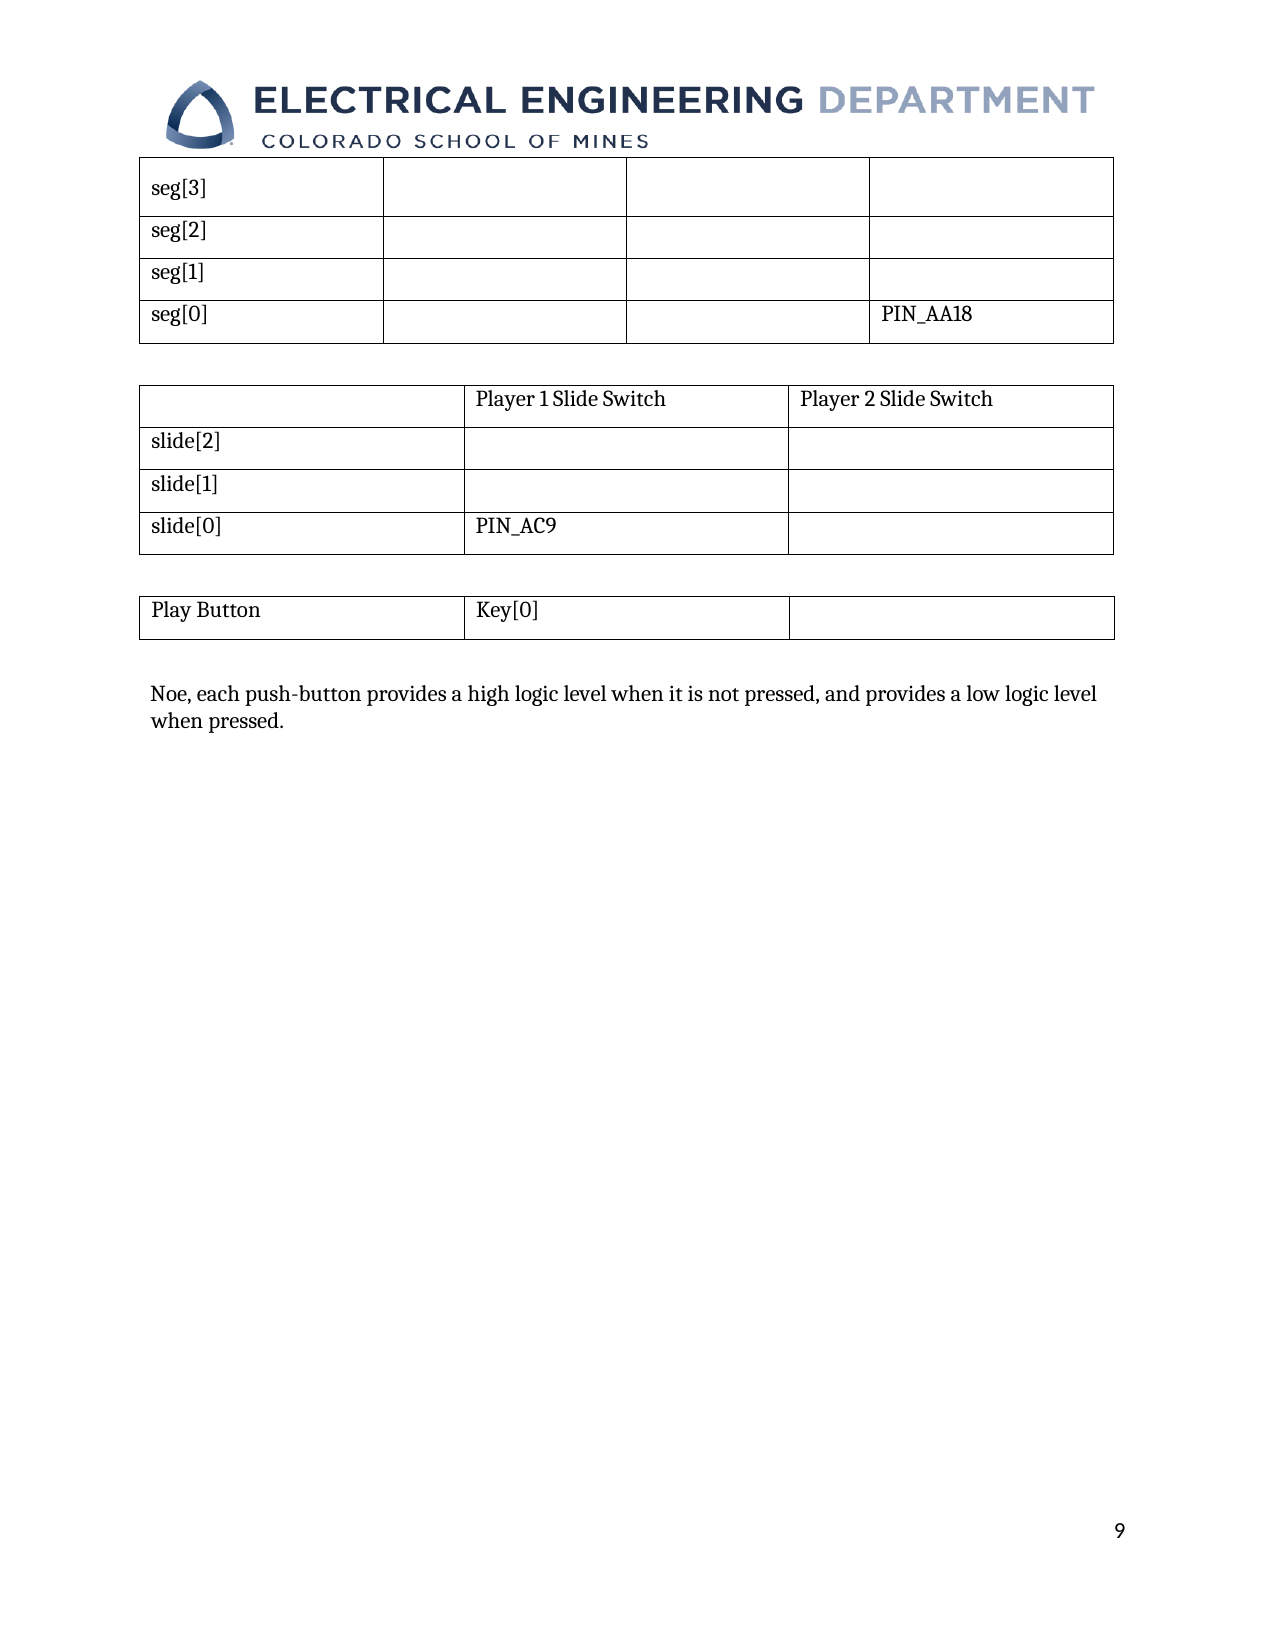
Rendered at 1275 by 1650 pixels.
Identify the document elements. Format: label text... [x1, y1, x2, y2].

table_header [140, 386, 464, 427]
table_cell [465, 470, 788, 512]
table_header Key[0] [465, 597, 789, 638]
table_cell [384, 158, 626, 216]
table_cell [384, 259, 626, 300]
table_cell PIN_AC9 [465, 513, 788, 554]
table_cell [870, 259, 1113, 300]
table_cell seg[0] [140, 301, 383, 342]
picture [150, 74, 1109, 157]
table_cell slide[0] [140, 513, 464, 554]
table_header Player 2 Slide Switch [789, 386, 1113, 427]
table_cell [870, 217, 1113, 258]
table_cell seg[2] [140, 217, 383, 258]
table_cell [789, 428, 1113, 469]
table_cell seg[3] [140, 158, 383, 216]
table_cell [627, 301, 869, 342]
table_cell [789, 513, 1113, 554]
table_cell seg[1] [140, 259, 383, 300]
table_cell [627, 217, 869, 258]
table_cell [465, 428, 788, 469]
table_cell [627, 158, 869, 216]
table_cell [384, 301, 626, 342]
table_cell [627, 259, 869, 300]
table_header Player 1 Slide Switch [465, 386, 788, 427]
table_header [790, 597, 1114, 638]
table_cell slide[1] [140, 470, 464, 512]
table_cell [384, 217, 626, 258]
table_header Play Button [140, 597, 464, 638]
table_cell PIN_AA18 [870, 301, 1113, 342]
table_cell [789, 470, 1113, 512]
table_cell [870, 158, 1113, 216]
table_cell slide[2] [140, 428, 464, 469]
text Noe, each push-button provides a high logic level when it is not pressed, and provides a low logic level when pressed. [150, 681, 1125, 734]
